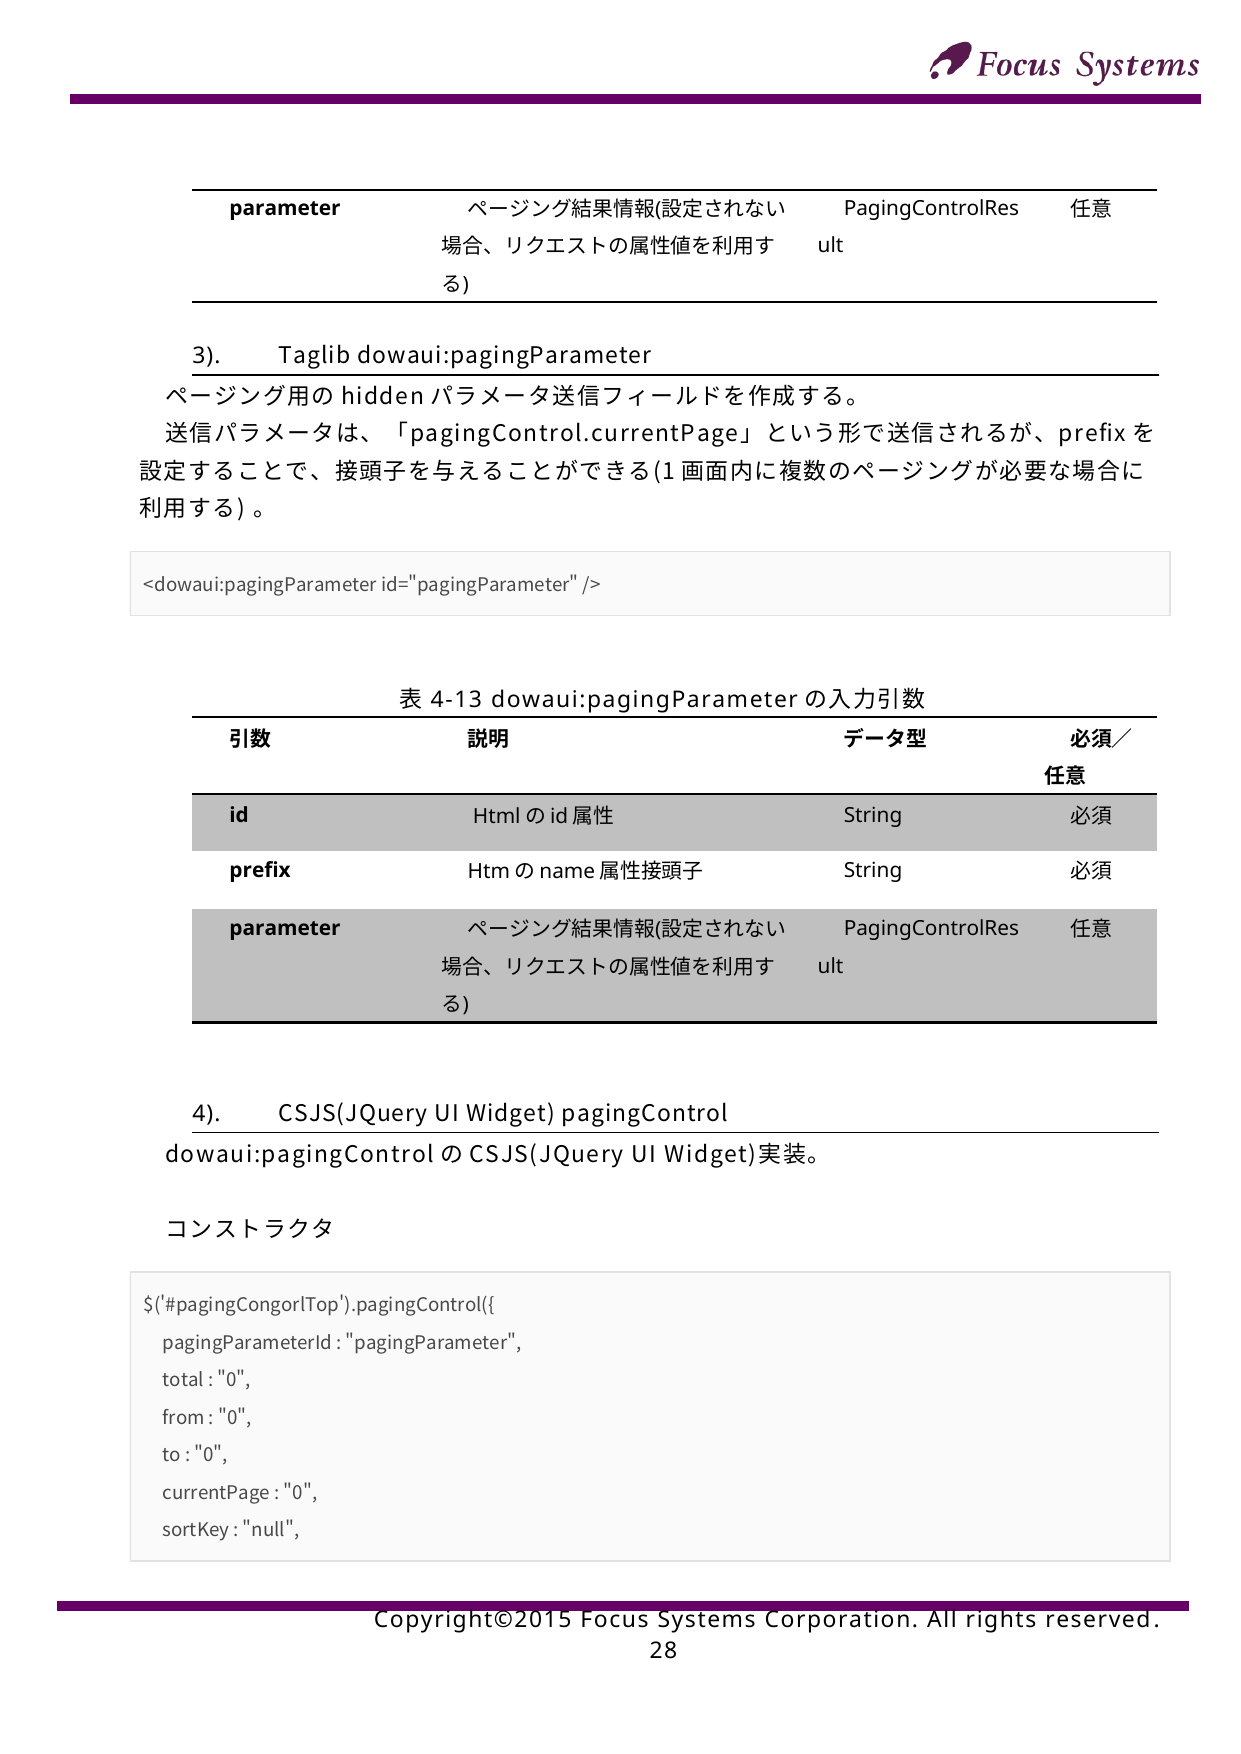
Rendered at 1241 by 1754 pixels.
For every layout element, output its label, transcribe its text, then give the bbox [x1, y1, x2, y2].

table_cell PagingControlResult [806, 191, 1033, 301]
text from : "0", [131, 1383, 1169, 1421]
table_cell 任意 [1033, 191, 1157, 301]
table_cell 必須 [1033, 851, 1157, 909]
text to : "0", [131, 1421, 1169, 1458]
table_header 必須／任意 [1033, 718, 1157, 793]
text $('#pagingCongorlTop').pagingControl({ [131, 1273, 1169, 1308]
subtitle Taglib dowaui:pagingParameter [192, 334, 1159, 374]
table_cell ページング結果情報(設定されない場合、リクエストの属性値を利用する) [430, 909, 806, 1021]
table_cell 必須 [1033, 795, 1157, 851]
table_header 引数 [192, 718, 430, 793]
table_cell Htmlのid属性 [430, 795, 806, 851]
table_cell ページング結果情報(設定されない場合、リクエストの属性値を利用する) [430, 191, 806, 301]
text ページング用のhiddenパラメータ送信フィールドを作成する。 [139, 376, 1159, 413]
text currentPage : "0", [131, 1458, 1169, 1496]
table_cell parameter [192, 909, 430, 1021]
table_header データ型 [806, 718, 1033, 793]
text total : "0", [131, 1346, 1169, 1383]
table_cell String [806, 795, 1033, 851]
text dowaui:pagingControlのCSJS(JQuery UI Widget)実装。 [139, 1133, 1159, 1171]
table_cell PagingControlResult [806, 909, 1033, 1021]
text 送信パラメータは、「pagingControl.currentPage」という形で送信されるが、prefixを設定することで、接頭子を与えることができる(1画面内に複数のページングが必要な場合に利用する) 。 [139, 413, 1159, 526]
text <dowaui:pagingParameter id="pagingParameter" /> [131, 552, 1169, 615]
picture [895, 7, 1232, 119]
subtitle CSJS(JQuery UI Widget) pagingControl [192, 1092, 1159, 1132]
table_cell 任意 [1033, 909, 1157, 1021]
text sortKey : "null", [131, 1496, 1169, 1560]
table_cell prefix [192, 851, 430, 909]
table_cell parameter [192, 191, 430, 301]
table_cell Htmのname属性接頭子 [430, 851, 806, 909]
text コンストラクタ [139, 1208, 1159, 1246]
text pagingParameterId : "pagingParameter", [131, 1308, 1169, 1346]
table_cell String [806, 851, 1033, 909]
table_cell id [192, 795, 430, 851]
table_header 説明 [430, 718, 806, 793]
